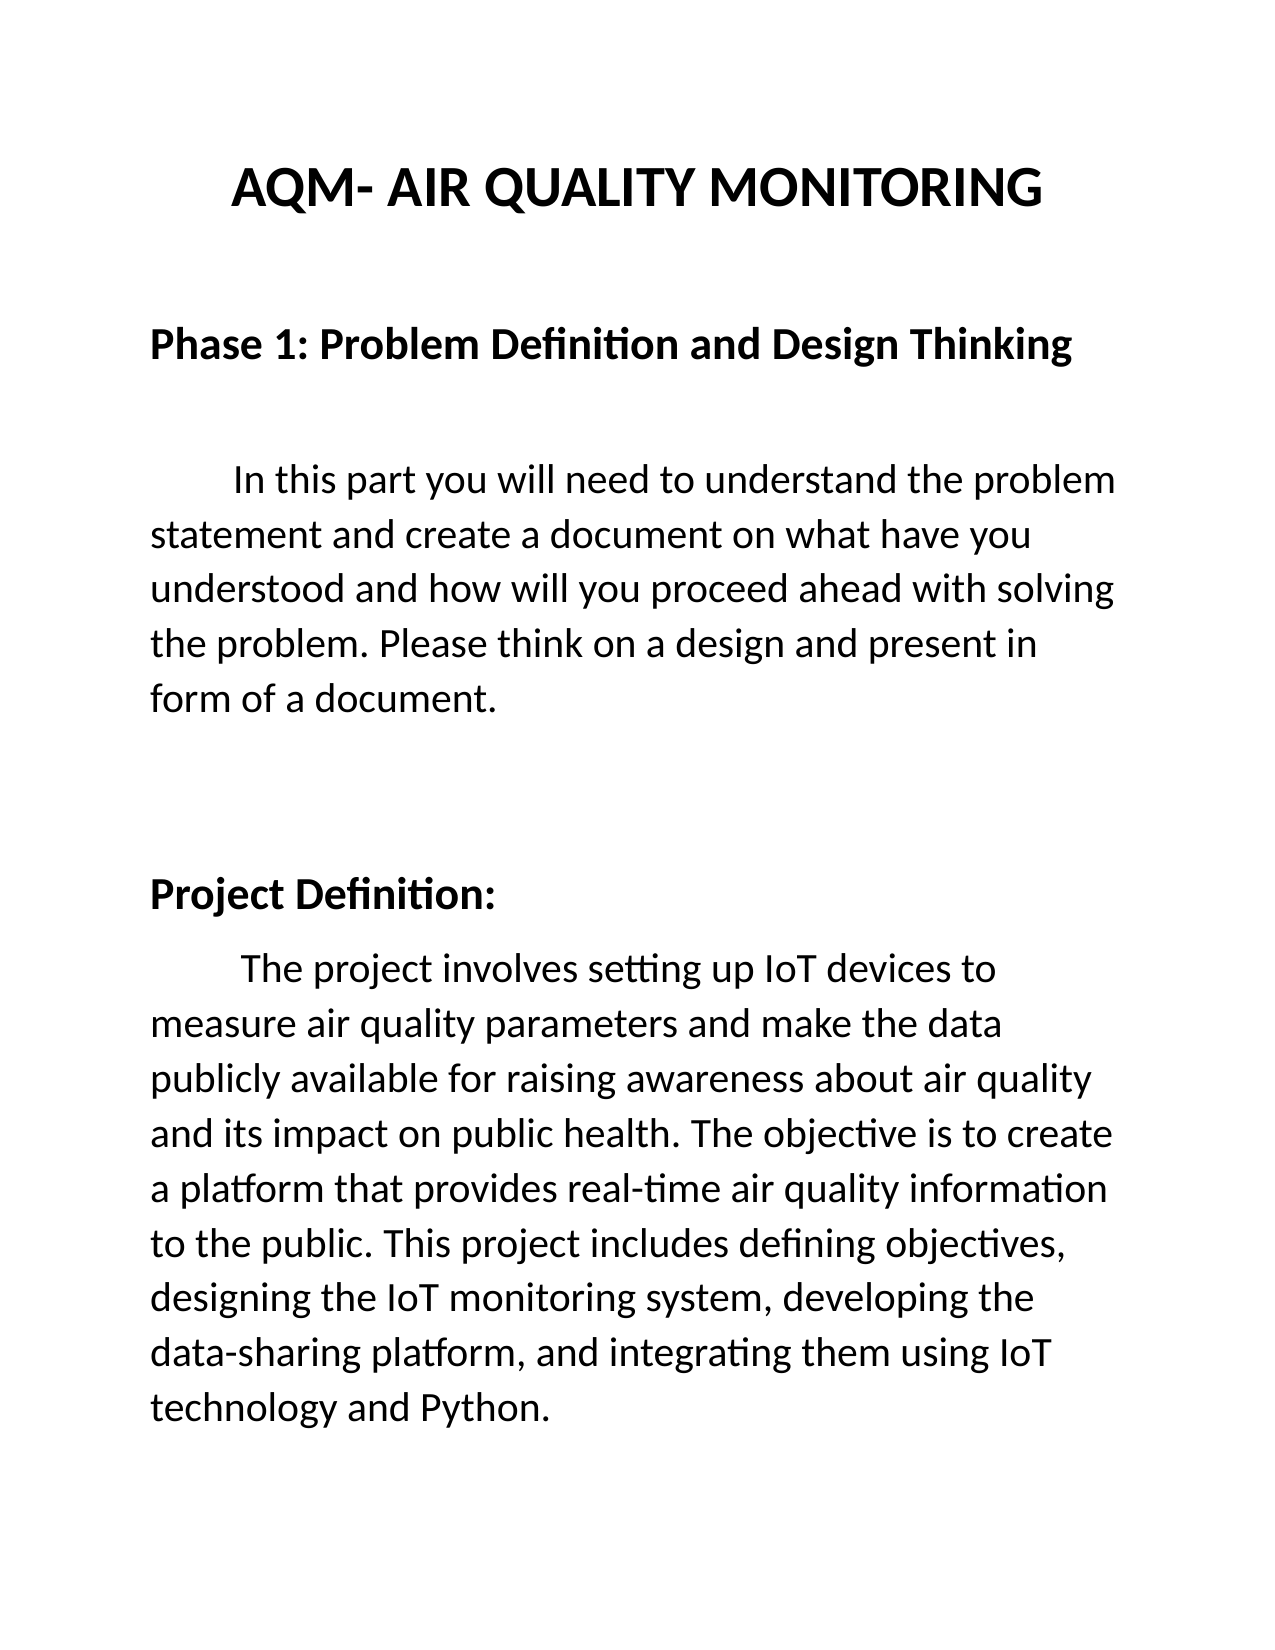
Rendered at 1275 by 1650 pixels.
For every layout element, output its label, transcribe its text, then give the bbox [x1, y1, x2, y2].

text Project Definition: [150, 865, 1125, 921]
text The project involves setting up IoT devices to measure air quality parameters and make the data publicly available for raising awareness about air quality and its impact on public health. The objective is to create a platform that provides real-time air quality information to the public. This project includes defining objectives, designing the IoT monitoring system, developing the data-sharing platform, and integrating them using IoT technology and Python. [150, 942, 1125, 1432]
text Phase 1: Problem Definition and Design Thinking [150, 315, 1125, 371]
text In this part you will need to understand the problem statement and create a document on what have you understood and how will you proceed ahead with solving the problem. Please think on a design and present in form of a document. [150, 453, 1125, 723]
text AQM- AIR QUALITY MONITORING [150, 150, 1125, 221]
